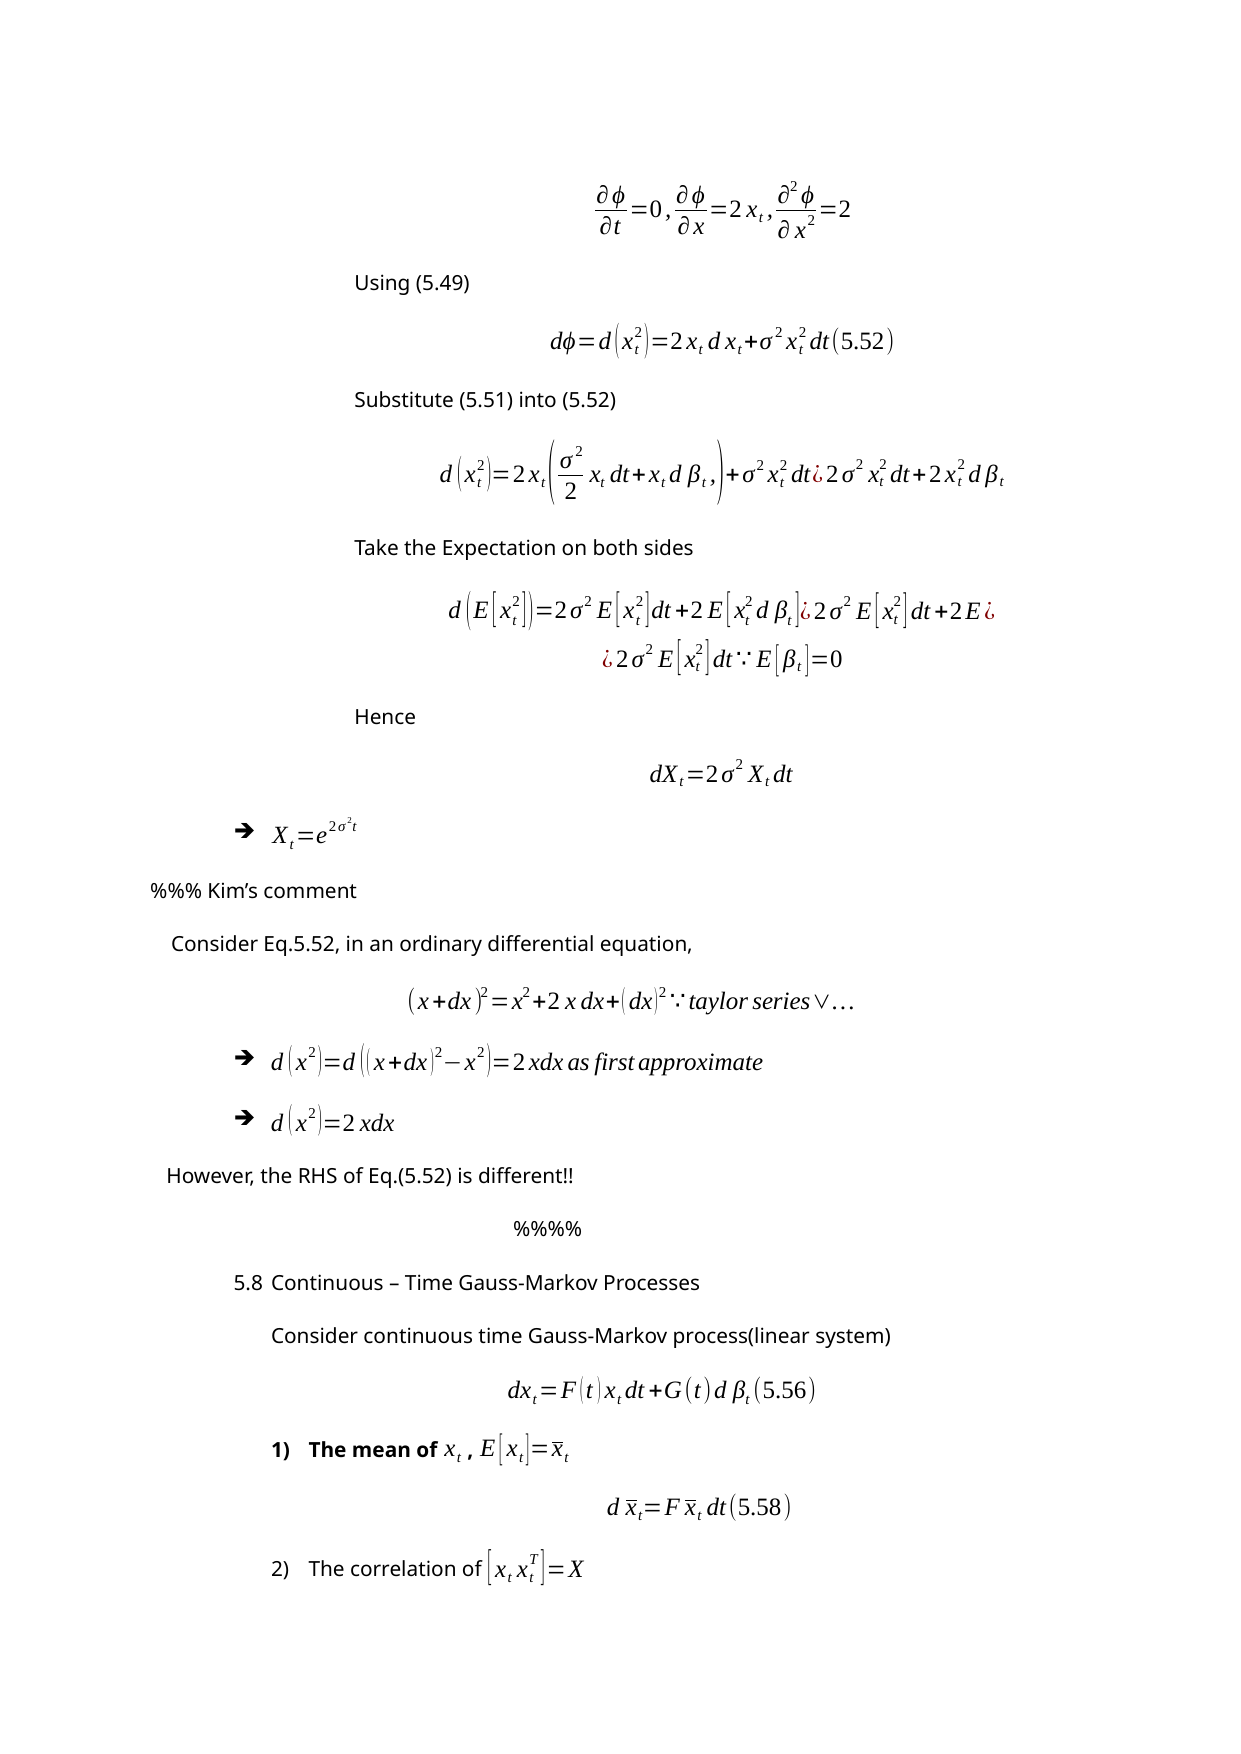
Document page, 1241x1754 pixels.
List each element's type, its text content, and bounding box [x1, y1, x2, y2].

text %%% Kim’s comment [150, 876, 1090, 904]
list Using (5.49) [354, 268, 1090, 297]
text However, the RHS of Eq.(5.52) is different!! [150, 1161, 1090, 1189]
text %%%% [150, 1214, 1090, 1243]
list The correlation of [271, 1549, 1090, 1588]
list Continuous – Time Gauss-Markov Processes [233, 1268, 1090, 1296]
list Take the Expectation on both sides [354, 533, 1090, 561]
list Hence [354, 702, 1090, 731]
text Consider Eq.5.52, in an ordinary differential equation, [150, 929, 1090, 958]
list Substitute (5.51) into (5.52) [354, 385, 1090, 414]
list The mean of , [271, 1433, 1090, 1467]
list Consider continuous time Gauss-Markov process(linear system) [271, 1321, 1090, 1350]
